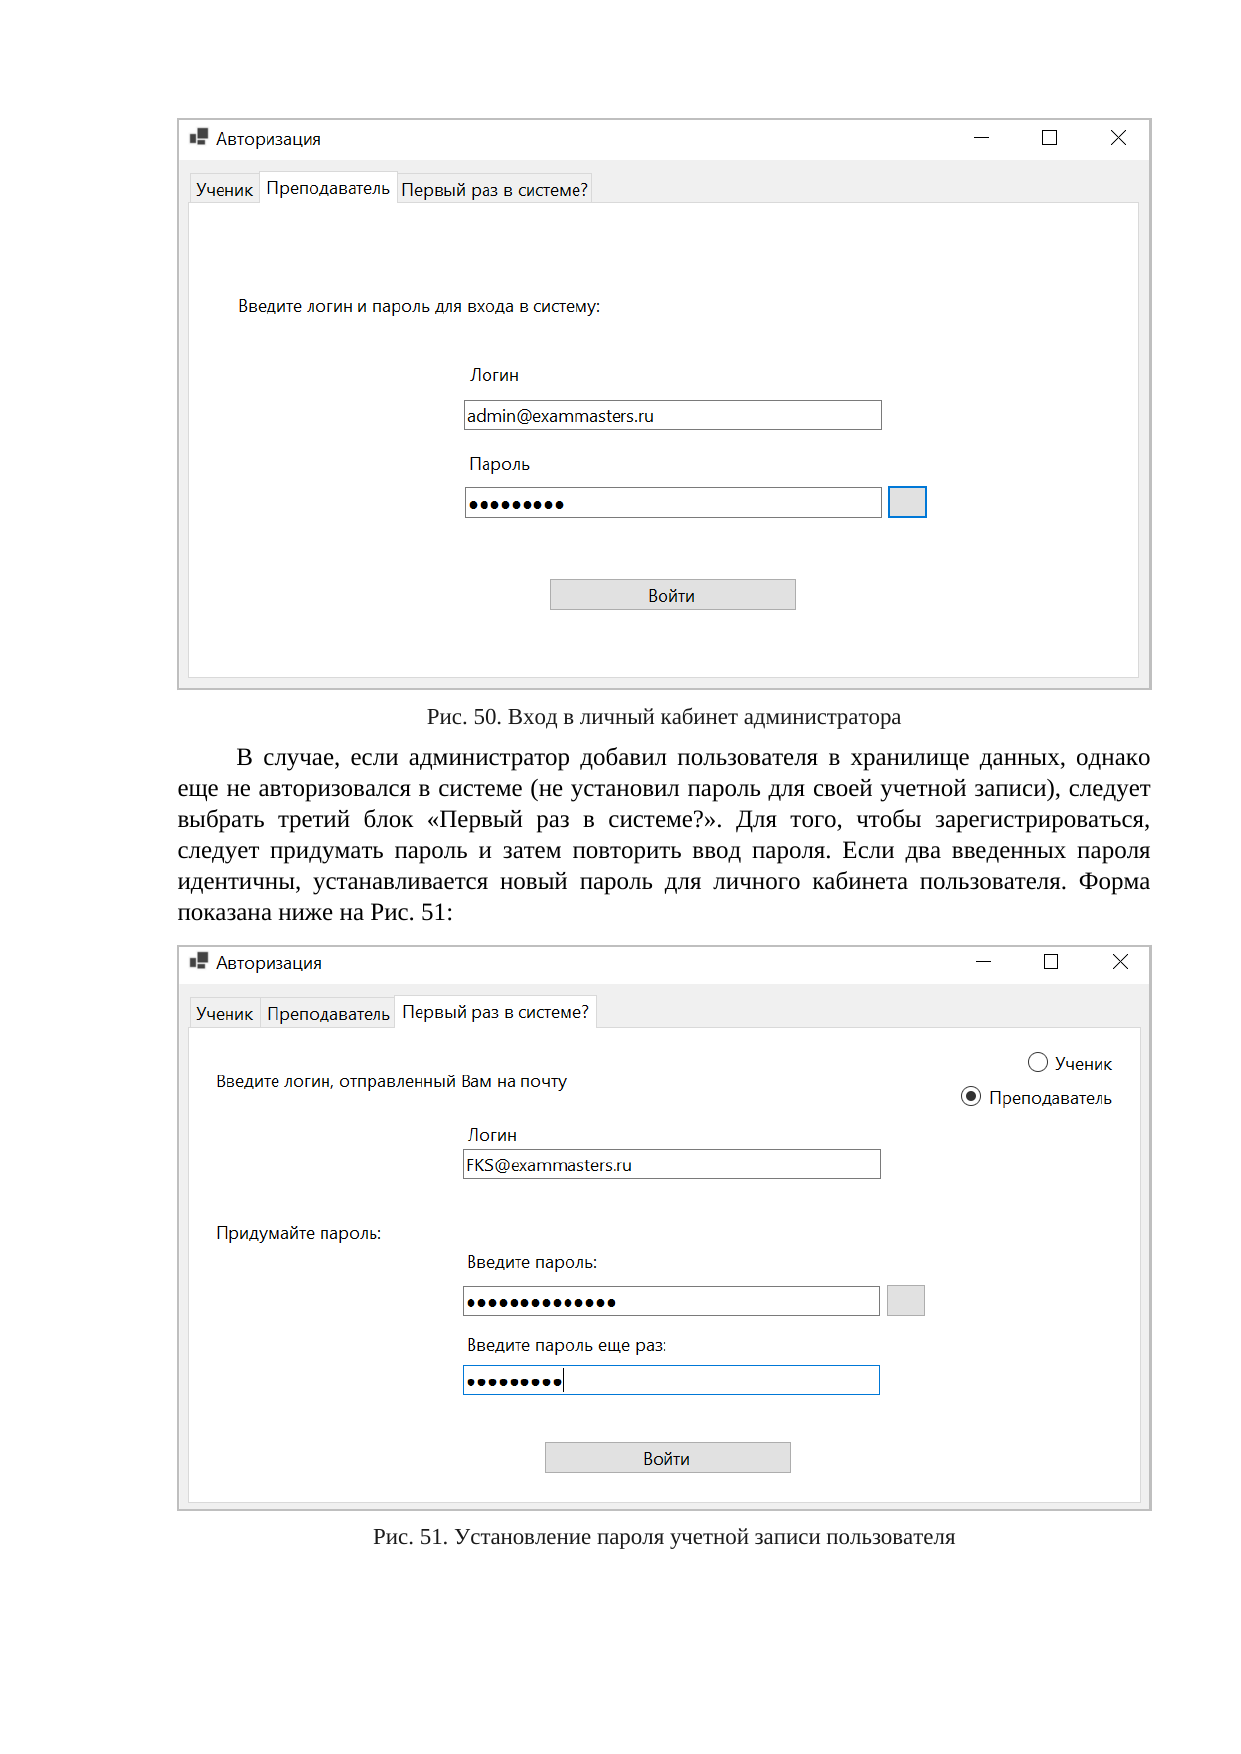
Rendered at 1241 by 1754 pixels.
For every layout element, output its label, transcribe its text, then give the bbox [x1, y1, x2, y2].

text Рис. 50. Вход в личный кабинет администратора [177, 703, 1152, 729]
text Рис. 51. Установление пароля учетной записи пользователя [177, 1523, 1152, 1550]
picture [179, 120, 1149, 688]
picture [179, 947, 1149, 1509]
text В случае, если администратор добавил пользователя в хранилище данных, однако еще не авторизовался в системе (не установил пароль для своей учетной записи), следует выбрать третий блок «Первый раз в системе?». Для того, чтобы зарегистрироваться, следует придумать пароль и затем повторить ввод пароля. Если два введенных пароля идентичны, устанавливается новый пароль для личного кабинета пользователя. Форма показана ниже на Рис. 51: [177, 742, 1152, 926]
